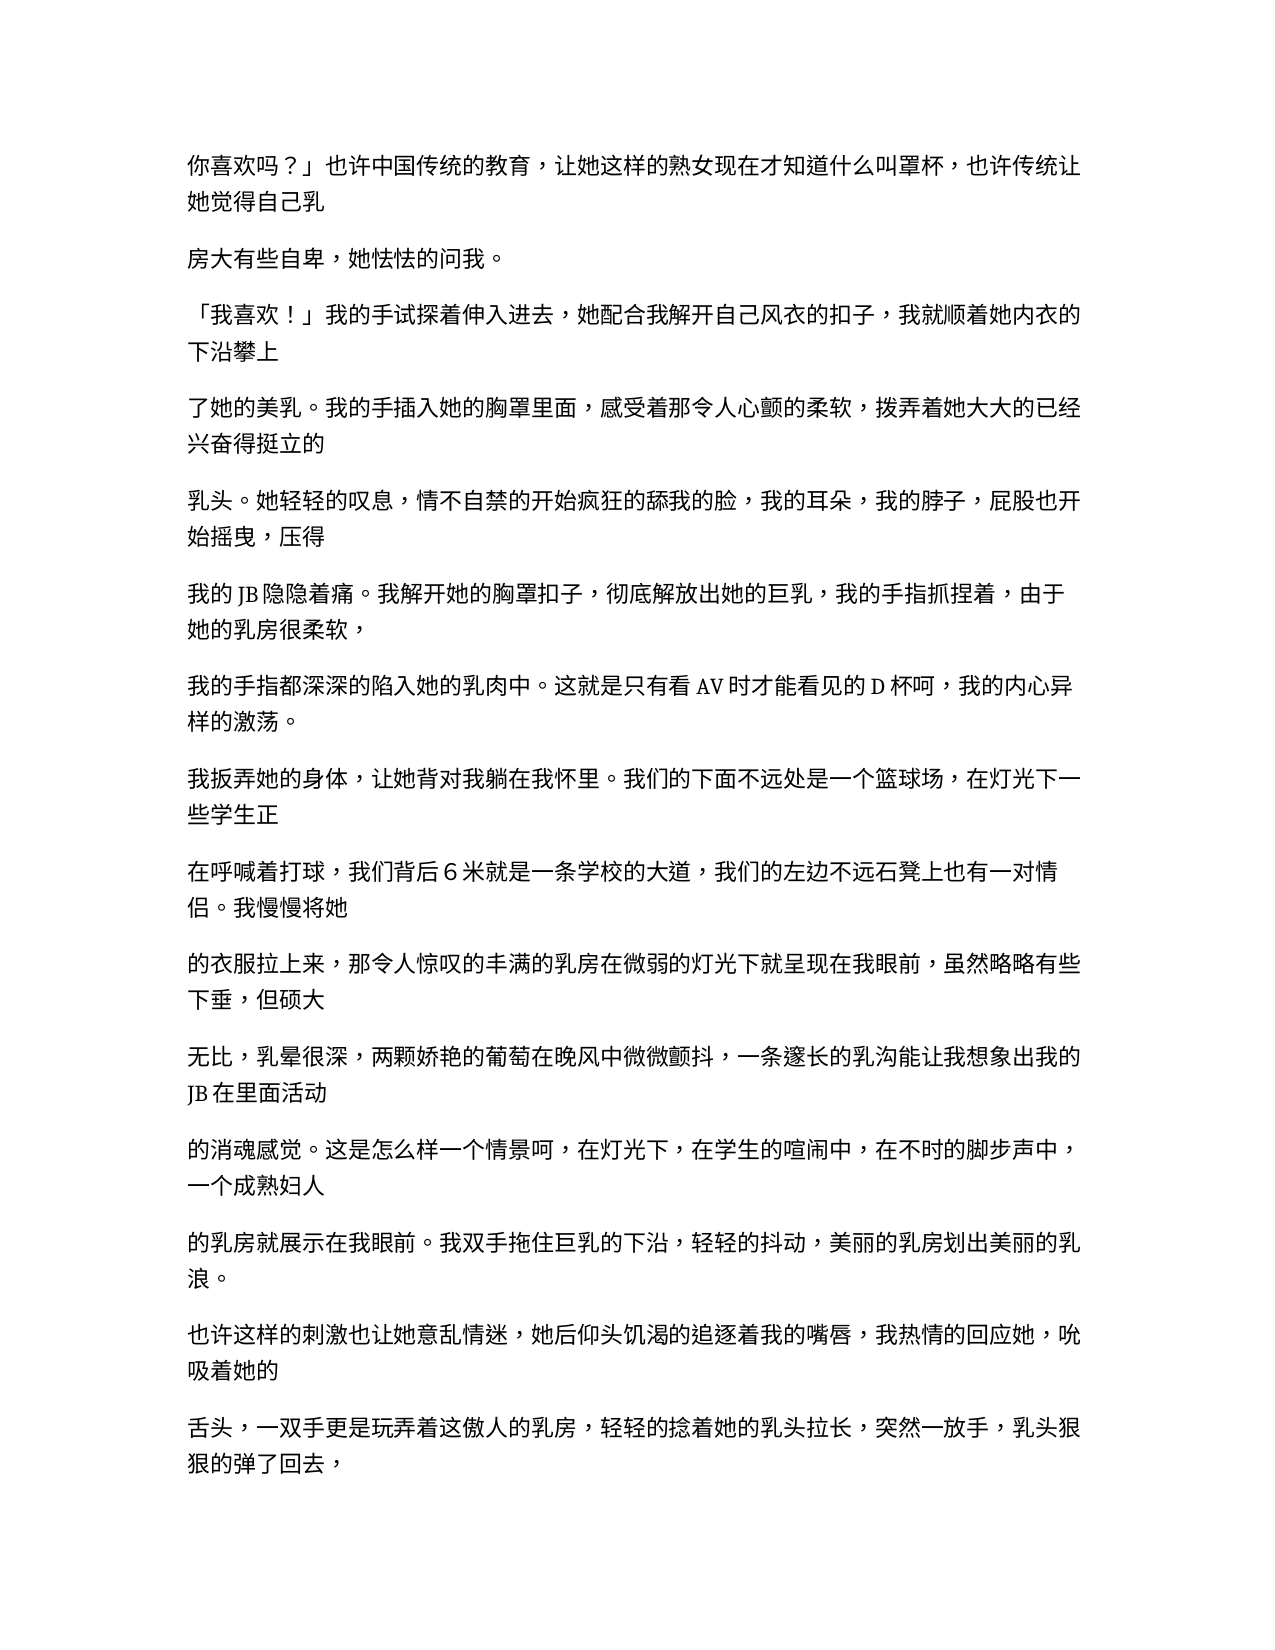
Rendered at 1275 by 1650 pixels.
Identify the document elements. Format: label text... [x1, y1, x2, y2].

text 房大有些自卑，她怯怯的问我。 [187, 243, 1087, 274]
text 无比，乳晕很深，两颗娇艳的葡萄在晚风中微微颤抖，一条邃长的乳沟能让我想象出我的JB在里面活动 [187, 1041, 1087, 1108]
text 乳头。她轻轻的叹息，情不自禁的开始疯狂的舔我的脸，我的耳朵，我的脖子，屁股也开始摇曳，压得 [187, 485, 1087, 552]
text 也许这样的刺激也让她意乱情迷，她后仰头饥渴的追逐着我的嘴唇，我热情的回应她，吮吸着她的 [187, 1319, 1087, 1386]
text 的消魂感觉。这是怎么样一个情景呵，在灯光下，在学生的喧闹中，在不时的脚步声中，一个成熟妇人 [187, 1134, 1087, 1201]
text 我扳弄她的身体，让她背对我躺在我怀里。我们的下面不远处是一个篮球场，在灯光下一些学生正 [187, 763, 1087, 830]
text 你喜欢吗？」也许中国传统的教育，让她这样的熟女现在才知道什么叫罩杯，也许传统让她觉得自己乳 [187, 150, 1087, 217]
text 我的手指都深深的陷入她的乳肉中。这就是只有看AV时才能看见的D 杯呵，我的内心异样的激荡。 [187, 670, 1087, 737]
text 的乳房就展示在我眼前。我双手拖住巨乳的下沿，轻轻的抖动，美丽的乳房划出美丽的乳浪。 [187, 1227, 1087, 1294]
text 了她的美乳。我的手插入她的胸罩里面，感受着那令人心颤的柔软，拨弄着她大大的已经兴奋得挺立的 [187, 392, 1087, 459]
text 的衣服拉上来，那令人惊叹的丰满的乳房在微弱的灯光下就呈现在我眼前，虽然略略有些下垂，但硕大 [187, 948, 1087, 1016]
text 我的JB隐隐着痛。我解开她的胸罩扣子，彻底解放出她的巨乳，我的手指抓捏着，由于她的乳房很柔软， [187, 578, 1087, 645]
text 「我喜欢！」我的手试探着伸入进去，她配合我解开自己风衣的扣子，我就顺着她内衣的下沿攀上 [187, 299, 1087, 367]
text 舌头，一双手更是玩弄着这傲人的乳房，轻轻的捻着她的乳头拉长，突然一放手，乳头狠狠的弹了回去， [187, 1412, 1087, 1479]
text 在呼喊着打球，我们背后６米就是一条学校的大道，我们的左边不远石凳上也有一对情侣。我慢慢将她 [187, 856, 1087, 923]
